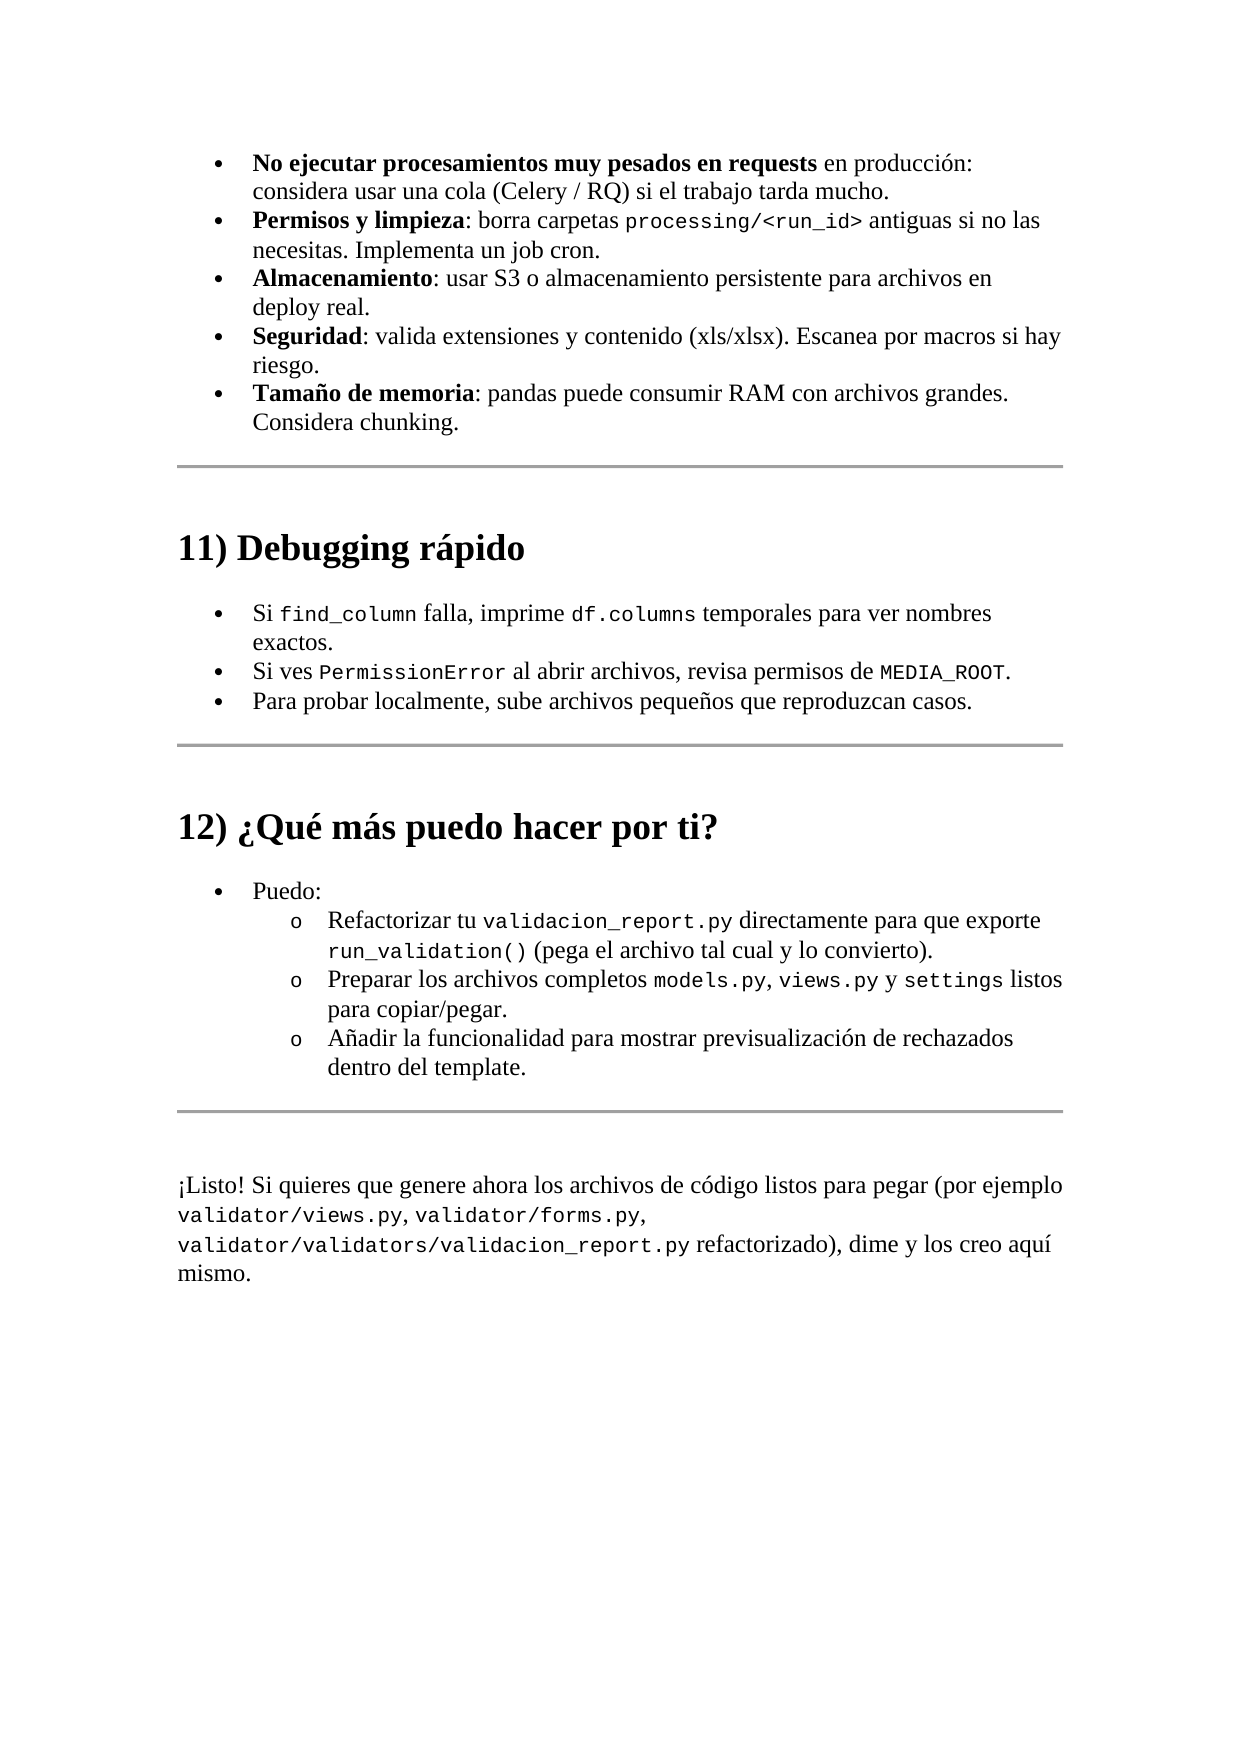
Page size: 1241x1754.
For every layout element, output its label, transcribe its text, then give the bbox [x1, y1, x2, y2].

list Puedo: [215, 876, 1063, 905]
list Preparar los archivos completos models.py, views.py y settings listos para copiar/pegar. [290, 964, 1063, 1023]
list Almacenamiento: usar S3 o almacenamiento persistente para archivos en deploy real. [215, 263, 1063, 321]
list Refactorizar tu validacion_report.py directamente para que exporte run_validation() (pega el archivo tal cual y lo convierto). [290, 905, 1063, 964]
list Para probar localmente, sube archivos pequeños que reproduzcan casos. [215, 686, 1063, 714]
list Tamaño de memoria: pandas puede consumir RAM con archivos grandes. Considera chunking. [215, 378, 1063, 436]
text 11) Debugging rápido [177, 526, 1063, 569]
text ¡Listo! Si quieres que genere ahora los archivos de código listos para pegar (por ejemplo validator/views.py, validator/forms.py, validator/validators/validacion_report.py refactorizado), dime y los creo aquí mismo. [177, 1171, 1063, 1287]
list No ejecutar procesamientos muy pesados en requests en producción: considera usar una cola (Celery / RQ) si el trabajo tarda mucho. [215, 148, 1063, 205]
list Si ves PermissionError al abrir archivos, revisa permisos de MEDIA_ROOT. [215, 656, 1063, 686]
text 12) ¿Qué más puedo hacer por ti? [177, 804, 1063, 847]
list Si find_column falla, imprime df.columns temporales para ver nombres exactos. [215, 598, 1063, 656]
list Añadir la funcionalidad para mostrar previsualización de rechazados dentro del template. [290, 1023, 1063, 1081]
list Seguridad: valida extensiones y contenido (xls/xlsx). Escanea por macros si hay riesgo. [215, 321, 1063, 378]
list Permisos y limpieza: borra carpetas processing/<run_id> antiguas si no las necesitas. Implementa un job cron. [215, 205, 1063, 263]
